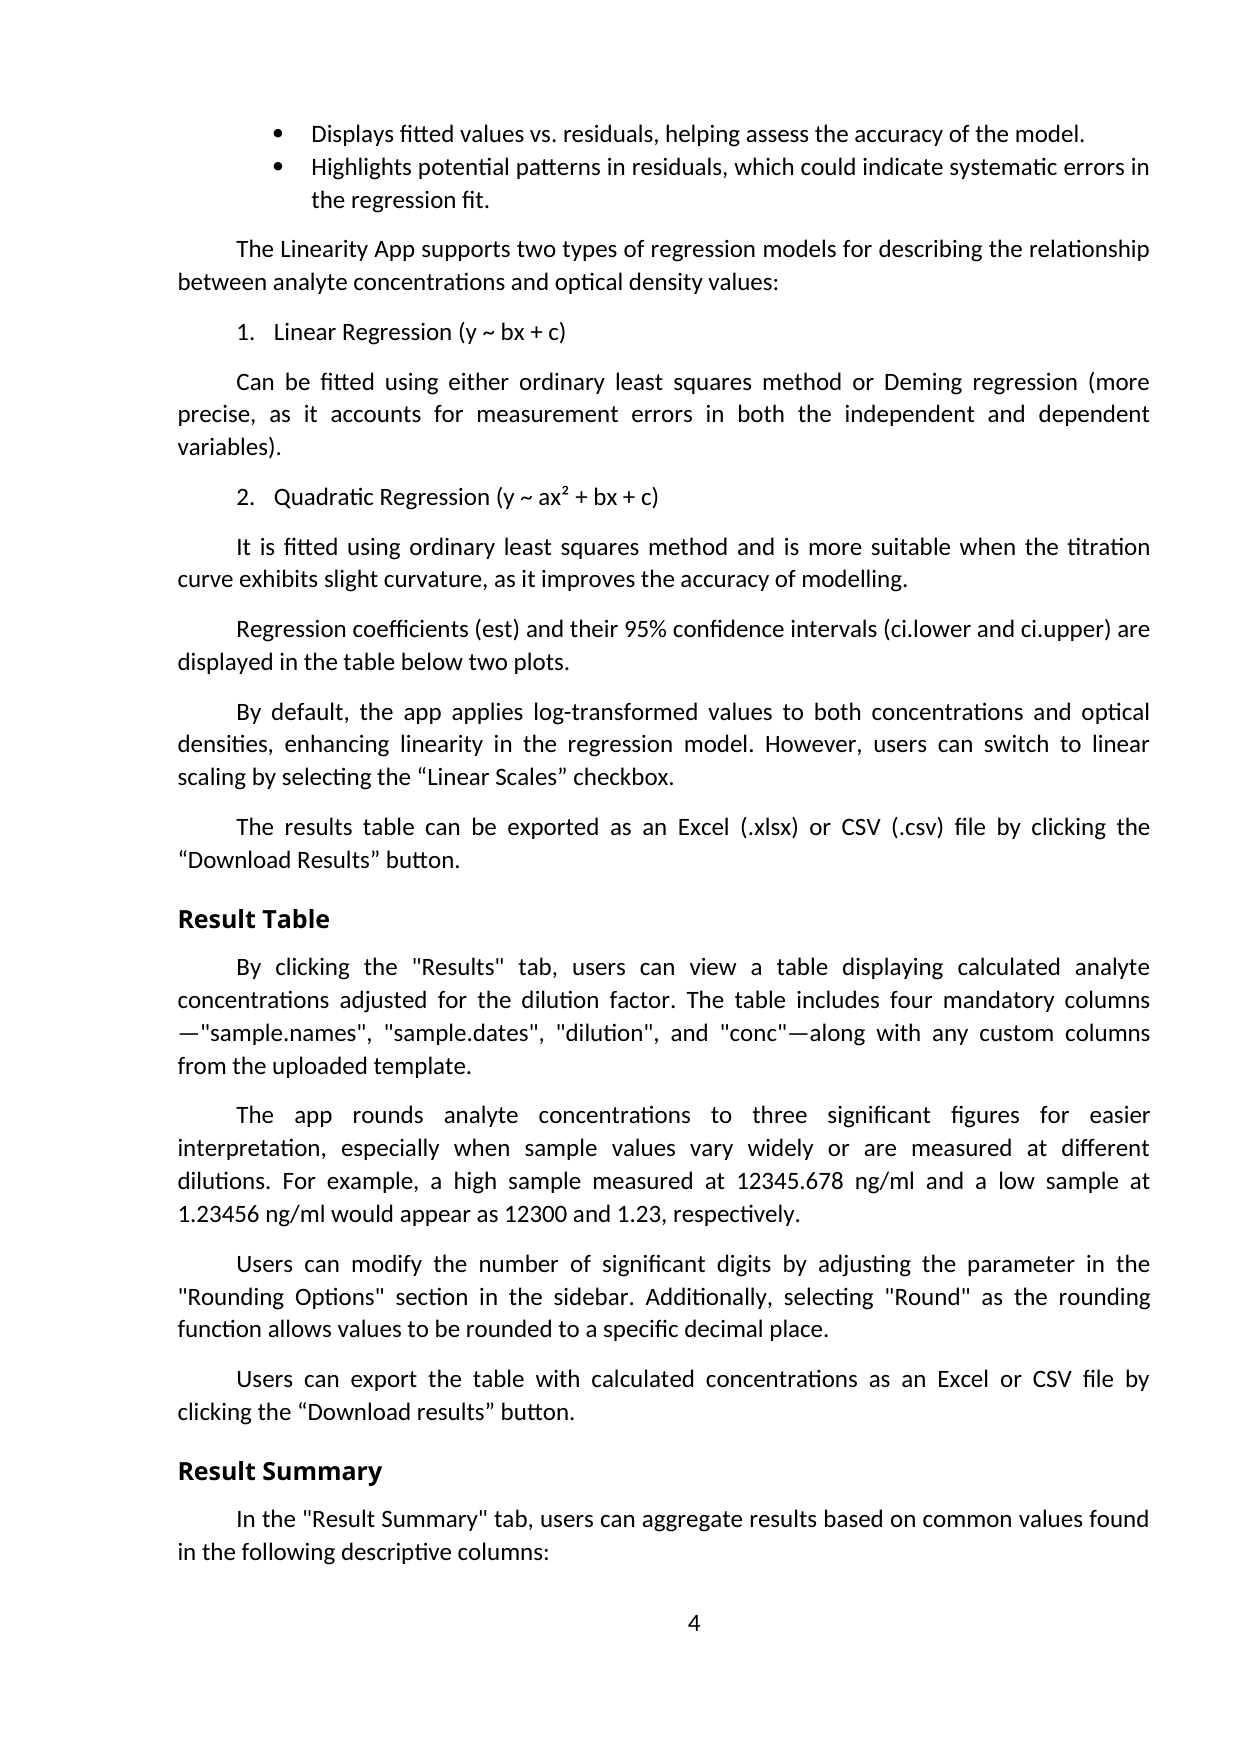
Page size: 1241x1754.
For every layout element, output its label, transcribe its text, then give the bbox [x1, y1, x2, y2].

subtitle Result Summary [177, 1454, 1152, 1488]
text Can be fitted using either ordinary least squares method or Deming regression (more precise, as it accounts for measurement errors in both the independent and dependent variables). [177, 366, 1152, 462]
text Users can export the table with calculated concentrations as an Excel or CSV file by clicking the “Download results” button. [177, 1363, 1152, 1427]
text The results table can be exported as an Excel (.xlsx) or CSV (.csv) file by clicking the “Download Results” button. [177, 811, 1152, 874]
text By default, the app applies log-transformed values to both concentrations and optical densities, enhancing linearity in the regression model. However, users can switch to linear scaling by selecting the “Linear Scales” checkbox. [177, 696, 1152, 792]
list Linear Regression (y ~ bx + c) [236, 316, 1152, 347]
text In the "Result Summary" tab, users can aggregate results based on common values found in the following descriptive columns: [177, 1503, 1152, 1567]
list Displays fitted values vs. residuals, helping assess the accuracy of the model. [274, 118, 1152, 149]
subtitle Result Table [177, 902, 1152, 936]
text The Linearity App supports two types of regression models for describing the relationship between analyte concentrations and optical density values: [177, 233, 1152, 297]
text Users can modify the number of significant digits by adjusting the parameter in the "Rounding Options" section in the sidebar. Additionally, selecting "Round" as the rounding function allows values to be rounded to a specific decimal place. [177, 1248, 1152, 1344]
text By clicking the "Results" tab, users can view a table displaying calculated analyte concentrations adjusted for the dilution factor. The table includes four mandatory columns—"sample.names", "sample.dates", "dilution", and "conc"—along with any custom columns from the uploaded template. [177, 951, 1152, 1080]
text It is fitted using ordinary least squares method and is more suitable when the titration curve exhibits slight curvature, as it improves the accuracy of modelling. [177, 531, 1152, 594]
list Highlights potential patterns in residuals, which could indicate systematic errors in the regression fit. [274, 151, 1152, 214]
text Regression coefficients (est) and their 95% confidence intervals (ci.lower and ci.upper) are displayed in the table below two plots. [177, 613, 1152, 677]
text The app rounds analyte concentrations to three significant figures for easier interpretation, especially when sample values vary widely or are measured at different dilutions. For example, a high sample measured at 12345.678 ng/ml and a low sample at 1.23456 ng/ml would appear as 12300 and 1.23, respectively. [177, 1099, 1152, 1229]
list Quadratic Regression (y ~ ax² + bx + c) [236, 481, 1152, 512]
